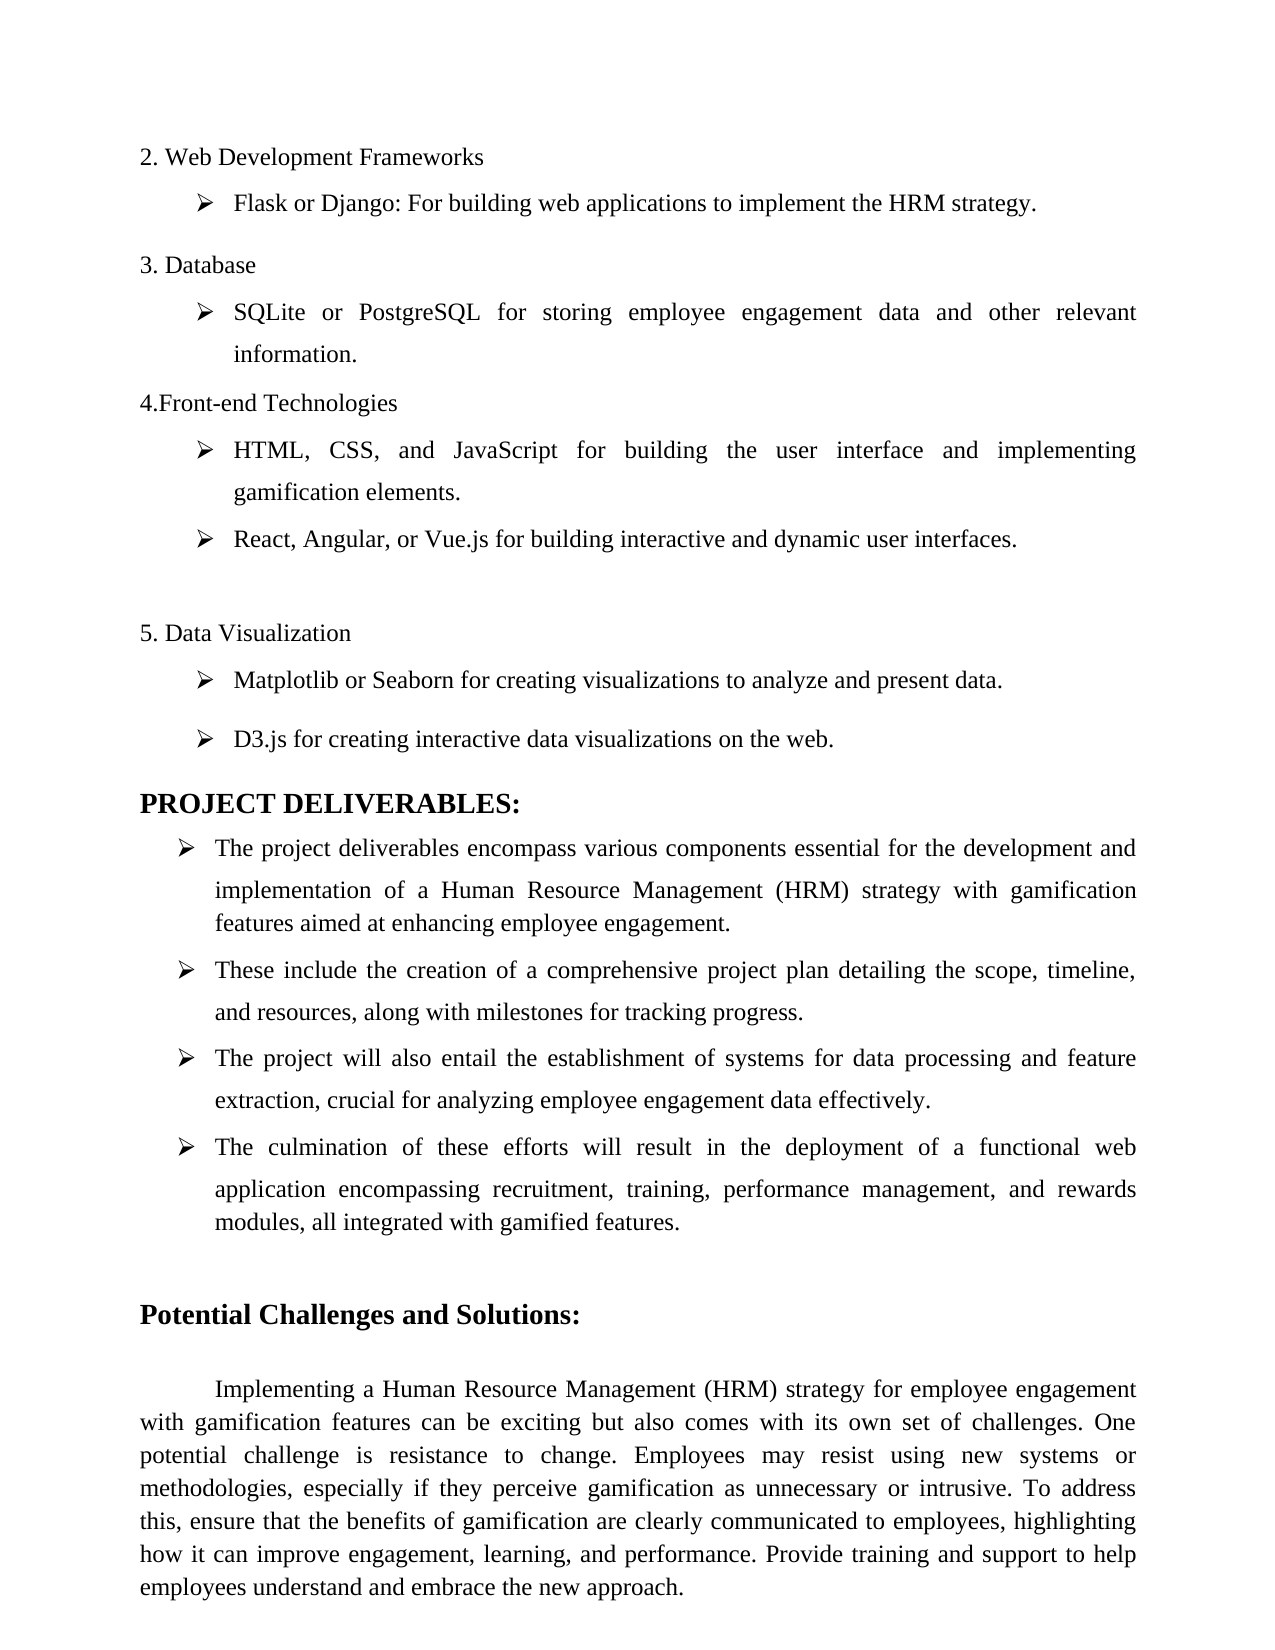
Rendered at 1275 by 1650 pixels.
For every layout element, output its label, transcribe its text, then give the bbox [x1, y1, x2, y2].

list Flask or Django: For building web applications to implement the HRM strategy. [196, 175, 1137, 226]
text PROJECT DELIVERABLES: [139, 786, 1137, 819]
text Implementing a Human Resource Management (HRM) strategy for employee engagement with gamification features can be exciting but also comes with its own set of challenges. One potential challenge is resistance to change. Employees may resist using new systems or methodologies, especially if they perceive gamification as unnecessary or intrusive. To address this, ensure that the benefits of gamification are clearly communicated to employees, highlighting how it can improve engagement, learning, and performance. Provide training and support to help employees understand and embrace the new approach. [139, 1374, 1137, 1601]
text 3. Database [139, 250, 1137, 279]
list D3.js for creating interactive data visualizations on the web. [196, 710, 1137, 762]
list SQLite or PostgreSQL for storing employee engagement data and other relevant information. [196, 283, 1137, 367]
list The project deliverables encompass various components essential for the development and implementation of a Human Resource Management (HRM) strategy with gamification features aimed at enhancing employee engagement. [177, 819, 1137, 937]
list The project will also entail the establishment of systems for data processing and feature extraction, crucial for analyzing employee engagement data effectively. [177, 1029, 1137, 1114]
list React, Angular, or Vue.js for building interactive and dynamic user interfaces. [196, 510, 1137, 561]
text Potential Challenges and Solutions: [139, 1297, 1137, 1331]
text 4.Front-end Technologies [139, 388, 1137, 417]
text 5. Data Visualization [139, 618, 1137, 647]
list HTML, CSS, and JavaScript for building the user interface and implementing gamification elements. [196, 421, 1137, 506]
list The culmination of these efforts will result in the deployment of a functional web application encompassing recruitment, training, performance management, and rewards modules, all integrated with gamified features. [177, 1118, 1137, 1235]
list These include the creation of a comprehensive project plan detailing the scope, timeline, and resources, along with milestones for tracking progress. [177, 941, 1137, 1025]
list Matplotlib or Seaborn for creating visualizations to analyze and present data. [196, 652, 1137, 703]
text 2. Web Development Frameworks [139, 142, 1137, 170]
